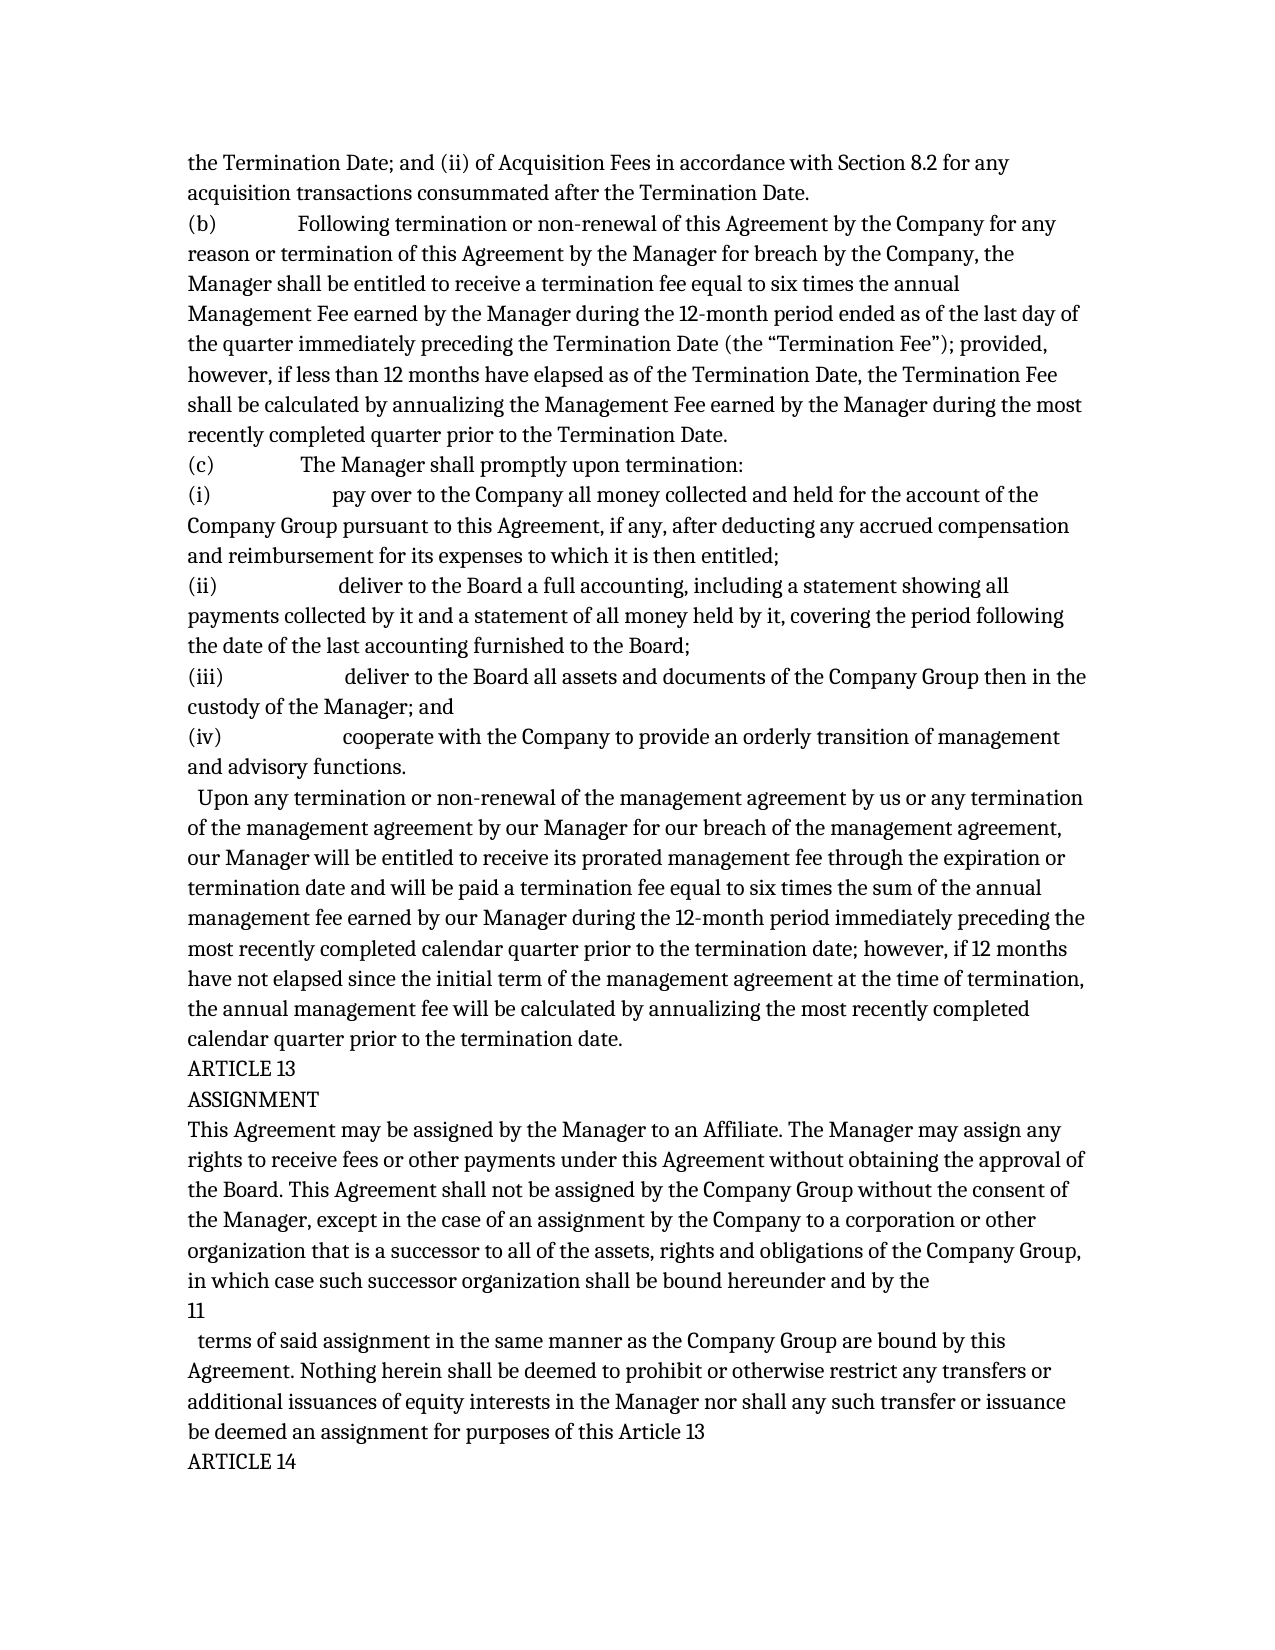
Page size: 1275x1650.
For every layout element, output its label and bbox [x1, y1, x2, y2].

text [187, 150, 1087, 1475]
